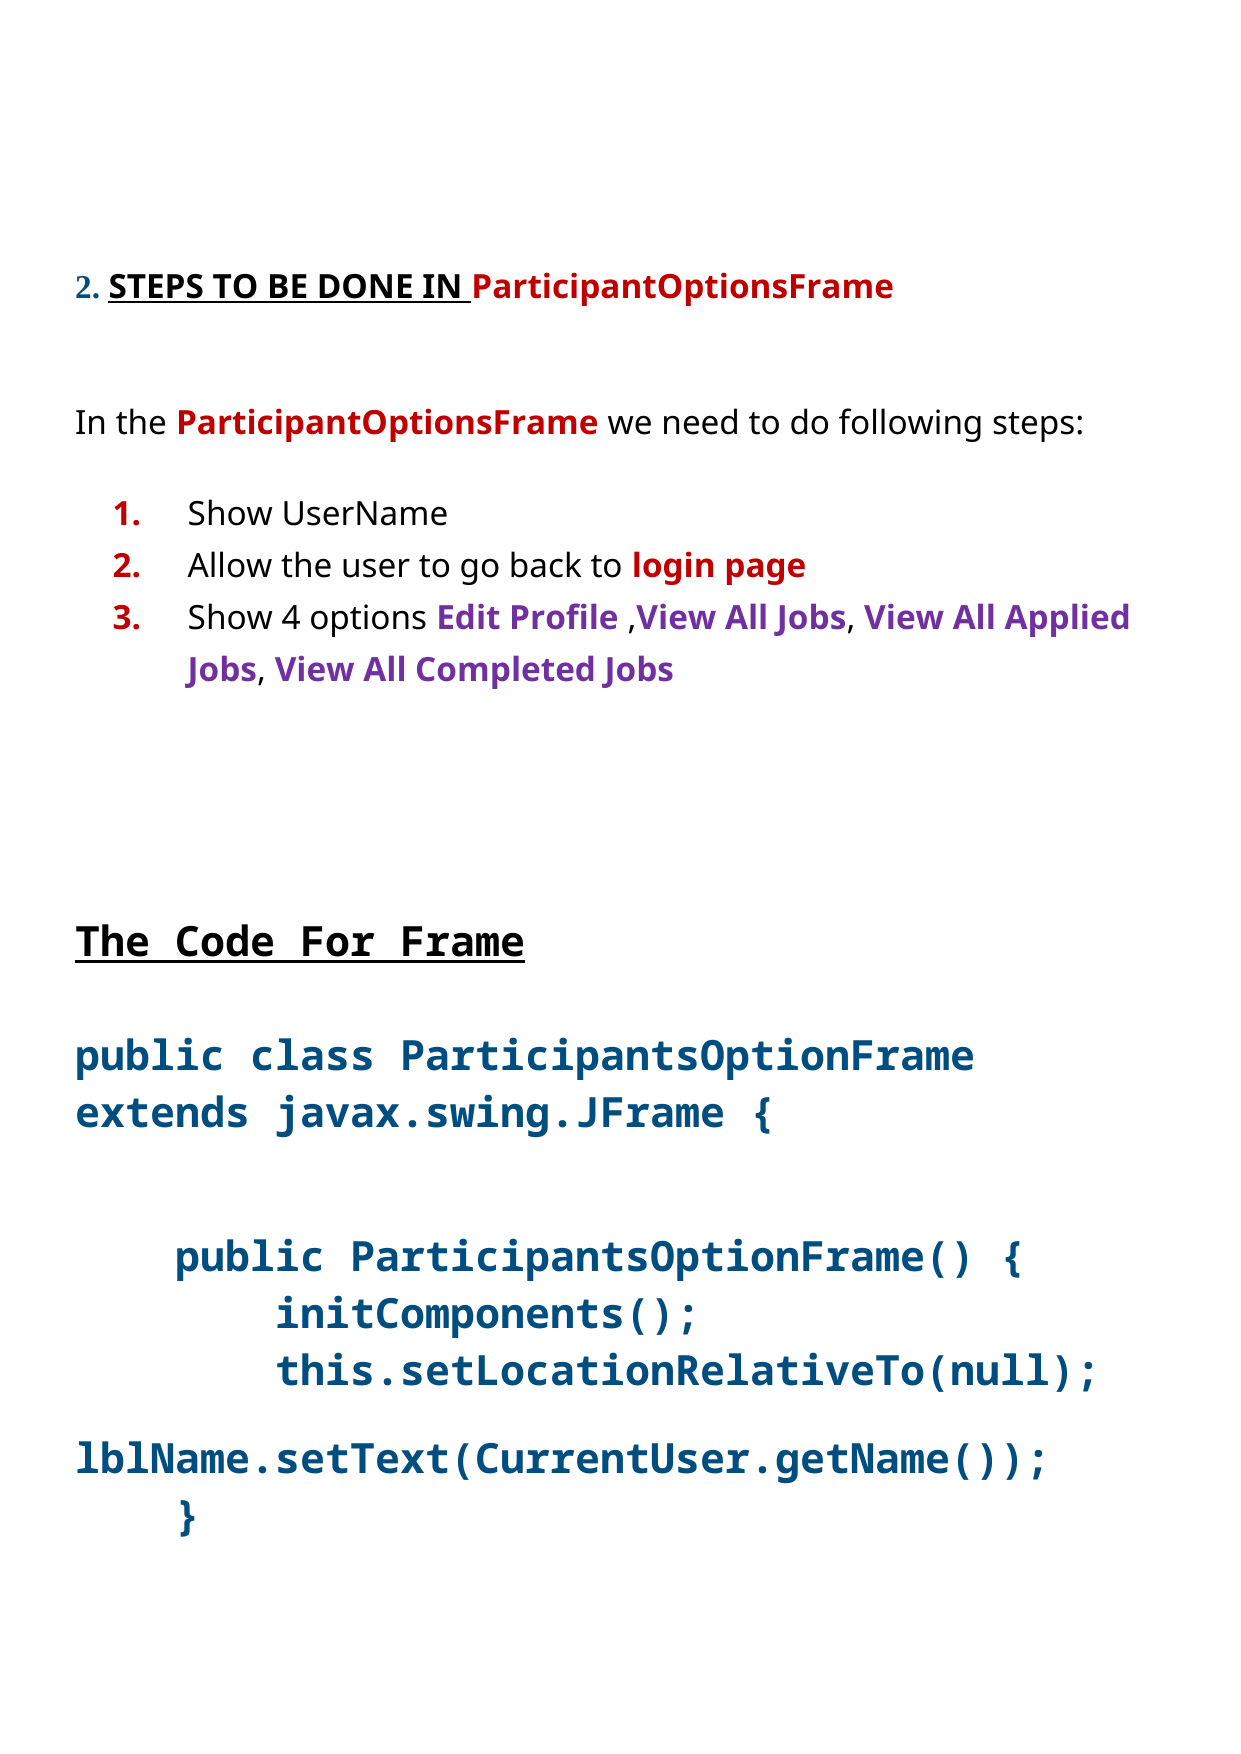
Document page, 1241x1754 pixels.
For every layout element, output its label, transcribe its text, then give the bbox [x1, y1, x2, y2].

list Allow the user to go back to login page [112, 542, 1165, 587]
text The Code For Frame [75, 912, 1165, 969]
list Show UserName [112, 489, 1165, 535]
text public class ParticipantsOptionFrame extends javax.swing.JFrame { [75, 1026, 1165, 1139]
text 2. STEPS TO BE DONE IN ParticipantOptionsFrame [75, 262, 1165, 308]
text lblName.setText(CurrentUser.getName()); [75, 1398, 1165, 1486]
text In the ParticipantOptionsFrame we need to do following steps: [75, 399, 1165, 444]
text public ParticipantsOptionFrame() { [75, 1227, 1165, 1284]
text initComponents(); [75, 1284, 1165, 1341]
text this.setLocationRelativeTo(null); [75, 1341, 1165, 1398]
text } [75, 1486, 1165, 1542]
list Show 4 options Edit Profile ,View All Jobs, View All Applied Jobs, View All Completed Jobs [112, 594, 1165, 692]
